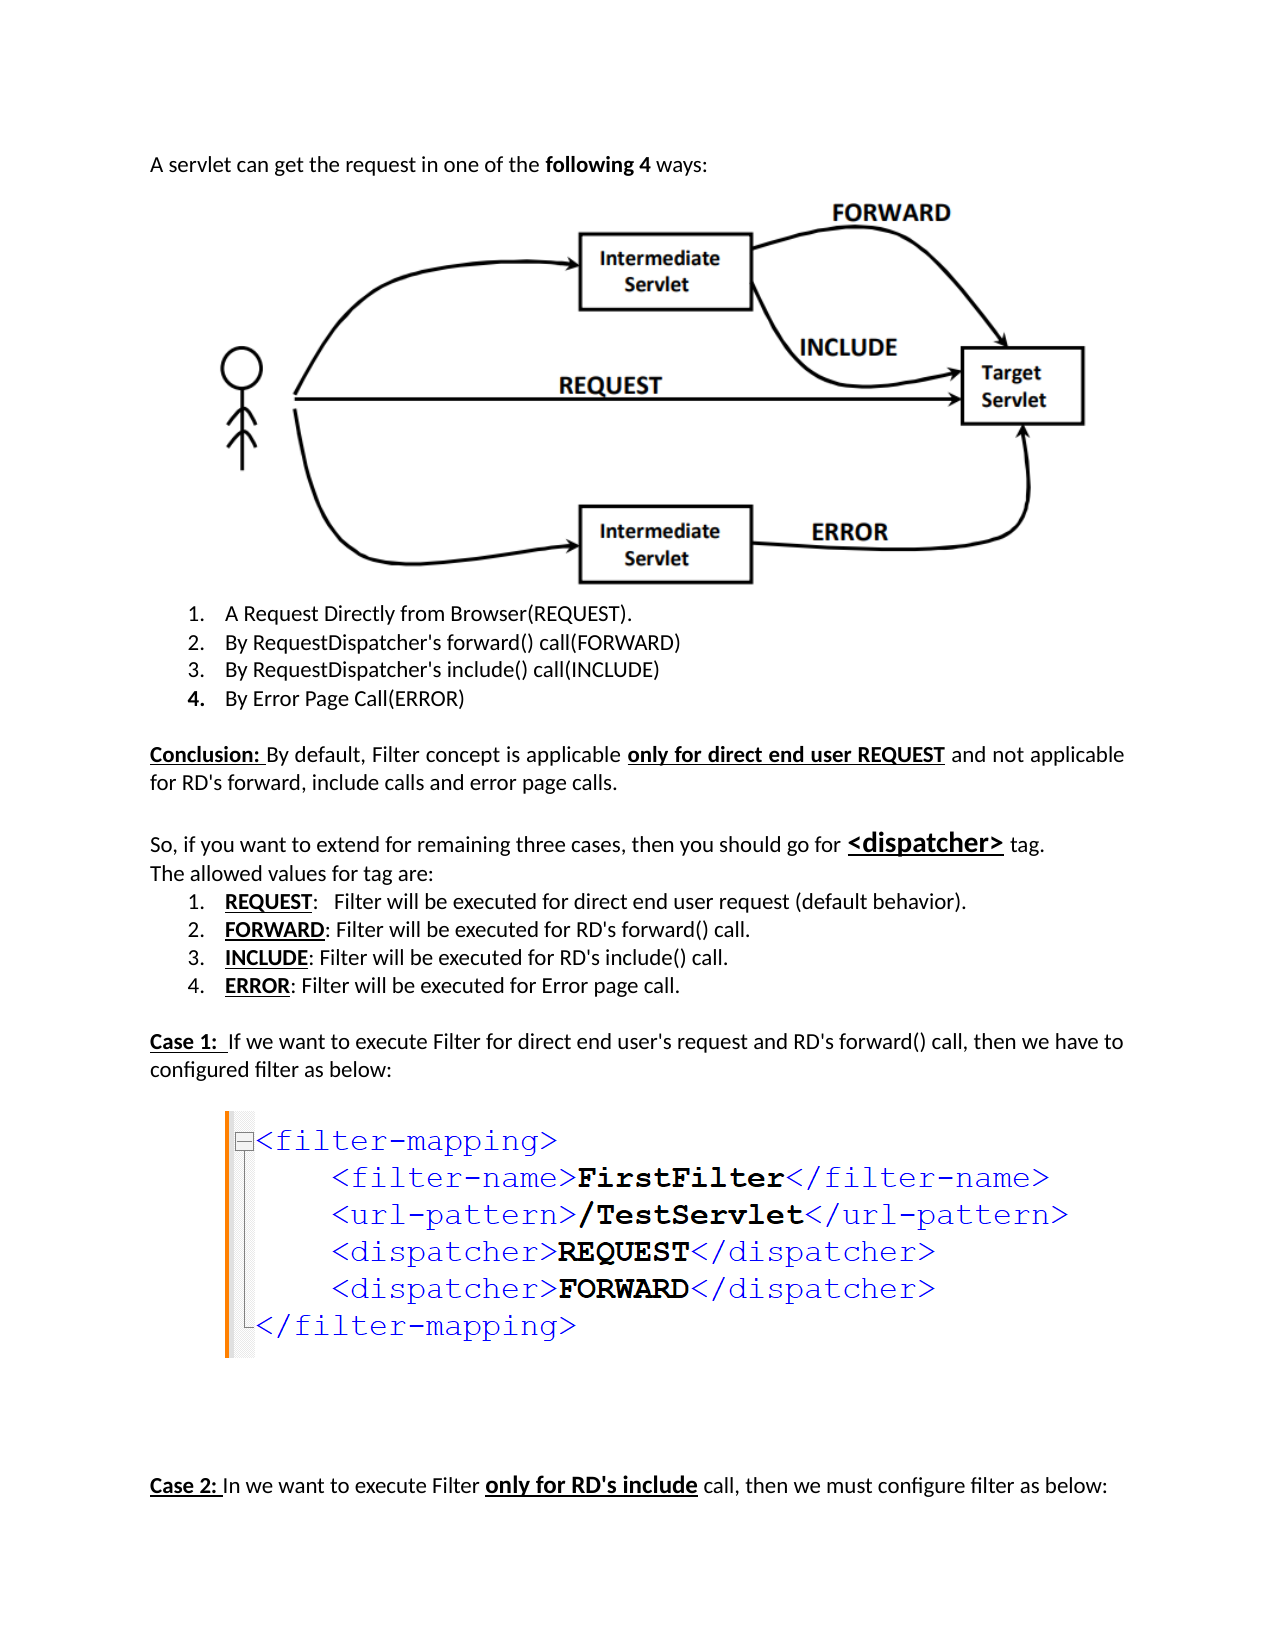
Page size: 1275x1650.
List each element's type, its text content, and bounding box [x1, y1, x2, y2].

list REQUEST: Filter will be executed for direct end user request (default behavior). [187, 887, 1125, 915]
list By Error Page Call(ERROR) [187, 684, 1125, 712]
list By RequestDispatcher's forward() call(FORWARD) [187, 628, 1125, 656]
text Case 2: In we want to execute Filter only for RD's include call, then we must configure filter as below: [150, 1469, 1125, 1500]
text Case 1: If we want to execute Filter for direct end user's request and RD's forward() call, then we have to configured filter as below: [150, 1027, 1125, 1083]
list FORWARD: Filter will be executed for RD's forward() call. [187, 915, 1125, 943]
list A Request Directly from Browser(REQUEST). [187, 600, 1125, 628]
list INCLUDE: Filter will be executed for RD's include() call. [187, 943, 1125, 971]
text A servlet can get the request in one of the following 4 ways: [150, 150, 1125, 178]
text The allowed values for tag are: [150, 859, 1125, 887]
text So, if you want to extend for remaining three cases, then you should go for <dispatcher> tag. [150, 824, 1125, 859]
list By RequestDispatcher's include() call(INCLUDE) [187, 656, 1125, 684]
picture [225, 1111, 1075, 1358]
list ERROR: Filter will be executed for Error page call. [187, 971, 1125, 999]
picture [150, 178, 1125, 600]
text Conclusion: By default, Filter concept is applicable only for direct end user REQUEST and not applicable for RD's forward, include calls and error page calls. [150, 740, 1125, 796]
